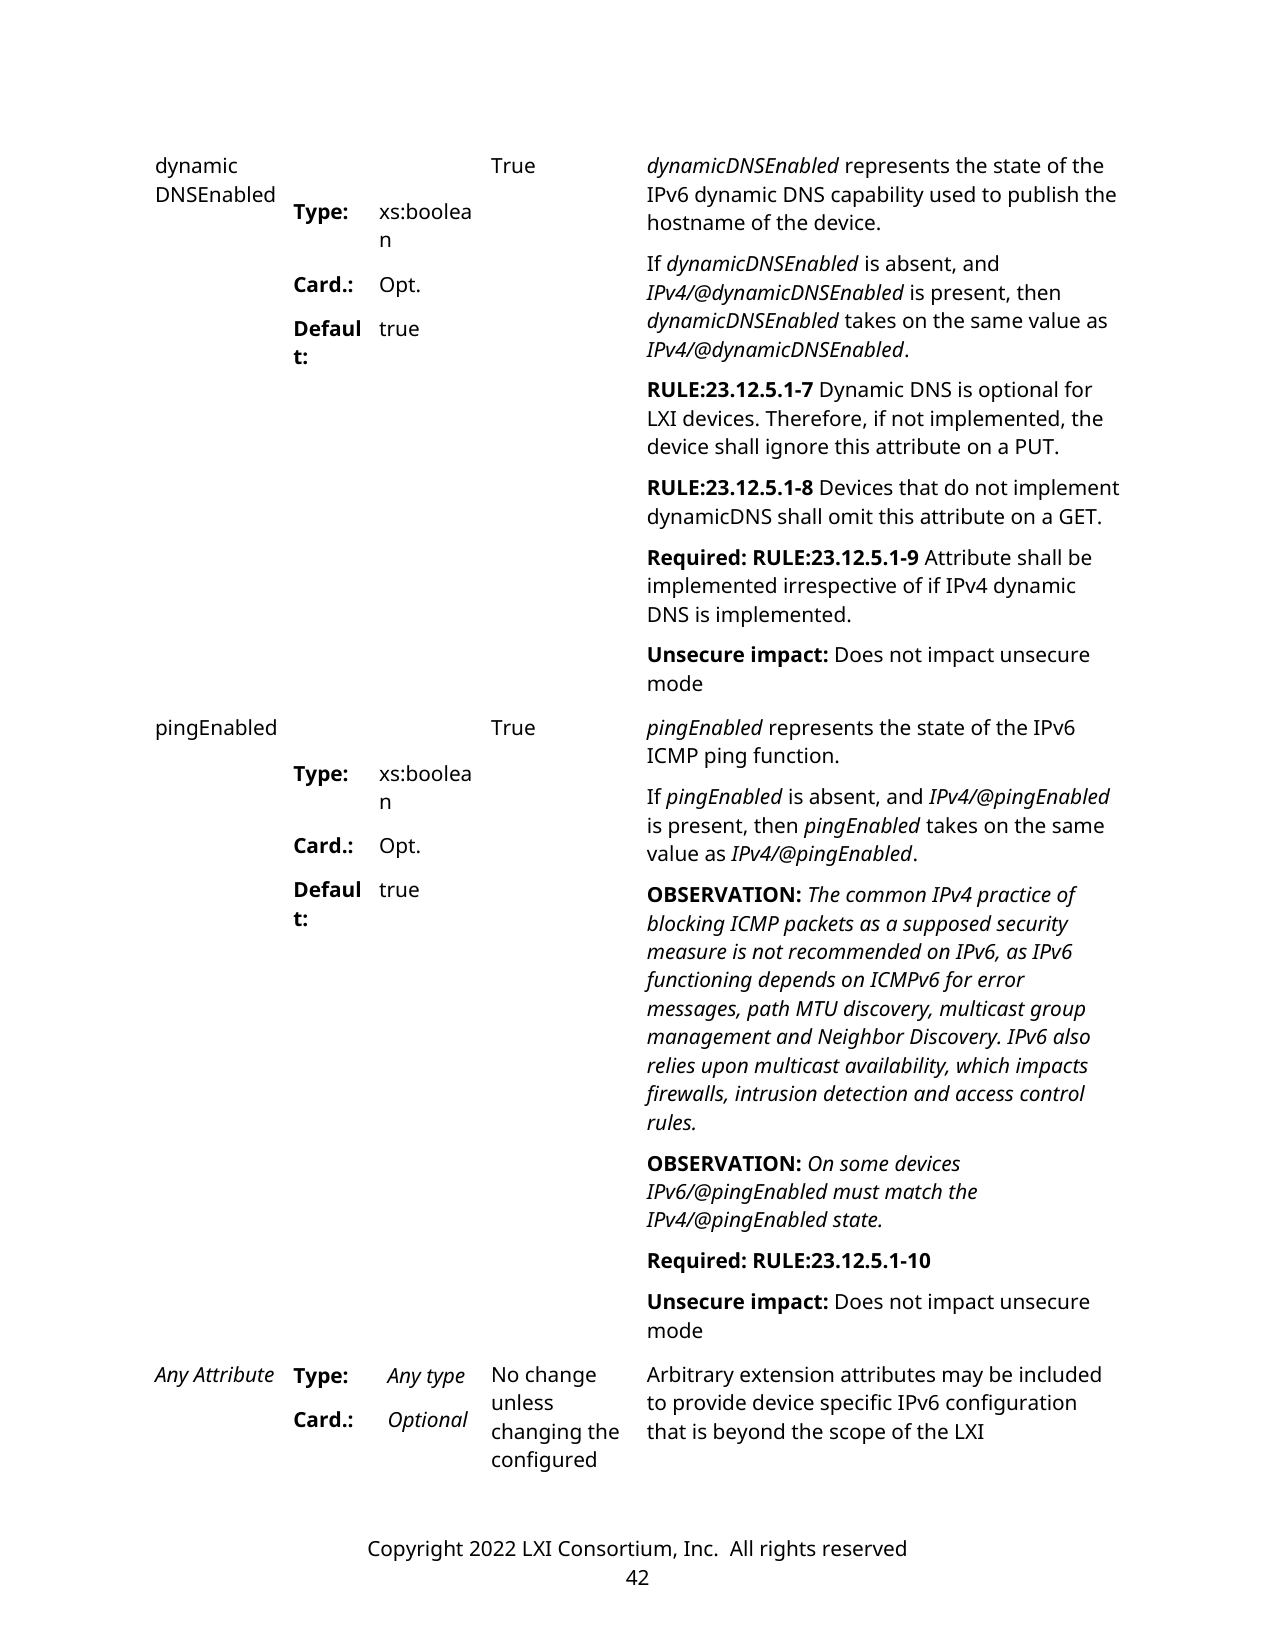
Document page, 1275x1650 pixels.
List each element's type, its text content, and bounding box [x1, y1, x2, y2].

table_cell Any Attribute [150, 1359, 284, 1475]
table_cell [284, 712, 486, 1358]
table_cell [486, 1359, 642, 1475]
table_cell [642, 1359, 1125, 1475]
table_cell pingEnabled [150, 712, 284, 1358]
table_cell True [486, 712, 642, 1358]
table_cell dynamic DNSEnabled [150, 150, 284, 712]
table_cell pingEnabled represents the state of the IPv6 ICMP ping function. If pingEnabled is absent, and IPv4/@pingEnabled is present, then pingEnabled takes on the same value as IPv4/@pingEnabled. OBSERVATION: The common IPv4 practice of blocking ICMP packets as a supposed security measure is not recommended on IPv6, as IPv6 functioning depends on ICMPv6 for error messages, path MTU discovery, multicast group management and Neighbor Discovery. IPv6 also relies upon multicast availability, which impacts firewalls, intrusion detection and access control rules. OBSERVATION: On some devices IPv6/@pingEnabled must match the IPv4/@pingEnabled state. Required: RULE:23.12.5.1-10 Unsecure impact: Does not impact unsecure mode [642, 712, 1125, 1358]
table_cell [284, 1359, 486, 1475]
table_cell True [486, 150, 642, 712]
table_cell [284, 150, 486, 712]
table_cell dynamicDNSEnabled represents the state of the IPv6 dynamic DNS capability used to publish the hostname of the device. If dynamicDNSEnabled is absent, and IPv4/@dynamicDNSEnabled is present, then dynamicDNSEnabled takes on the same value as IPv4/@dynamicDNSEnabled. RULE:23.12.5.1-7 Dynamic DNS is optional for LXI devices. Therefore, if not implemented, the device shall ignore this attribute on a PUT. RULE:23.12.5.1-8 Devices that do not implement dynamicDNS shall omit this attribute on a GET. Required: RULE:23.12.5.1-9 Attribute shall be implemented irrespective of if IPv4 dynamic DNS is implemented. Unsecure impact: Does not impact unsecure mode [642, 150, 1125, 712]
